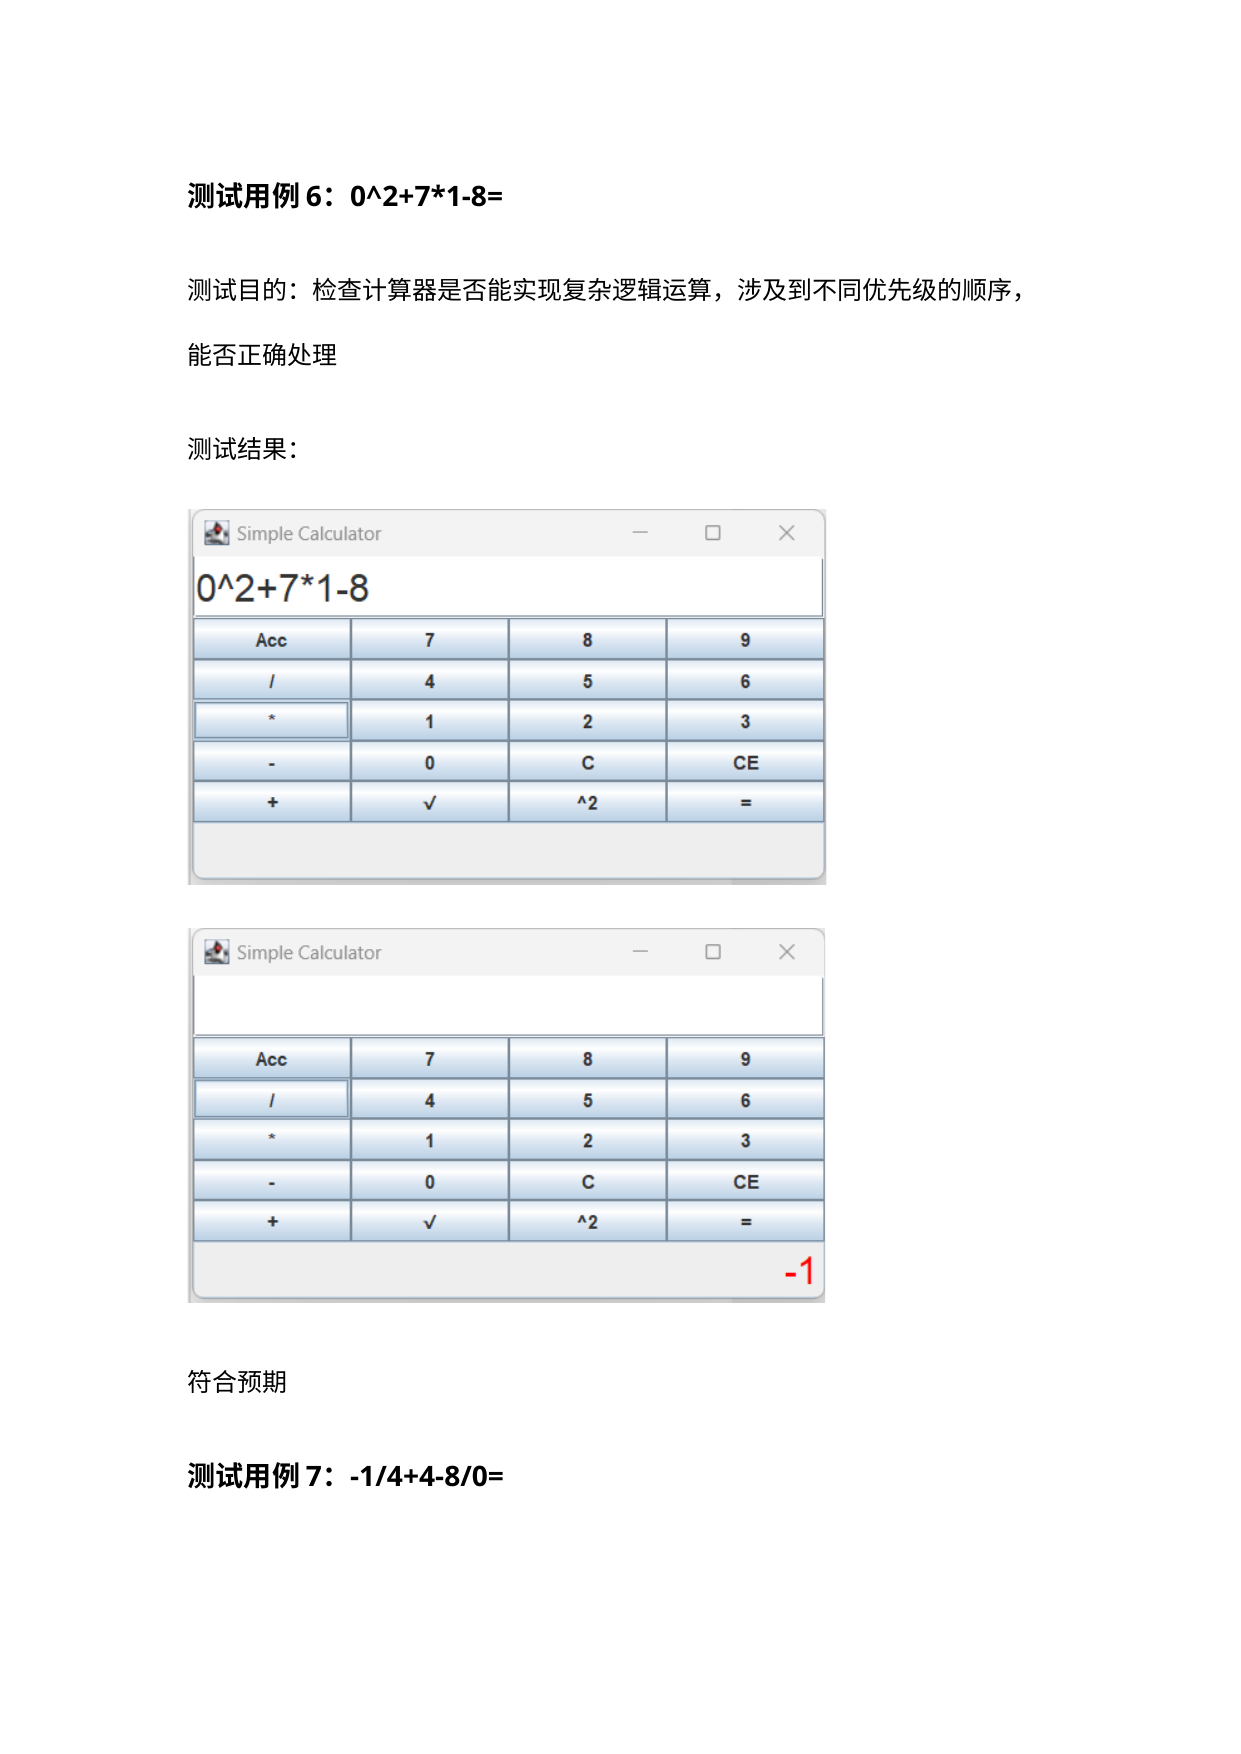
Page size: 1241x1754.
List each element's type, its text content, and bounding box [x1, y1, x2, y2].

text 测试目的：检查计算器是否能实现复杂逻辑运算，涉及到不同优先级的顺序，能否正确处理 [187, 256, 1053, 386]
picture [187, 509, 827, 885]
text 测试结果： [187, 415, 1053, 480]
text 符合预期 [187, 1348, 1053, 1413]
subtitle 测试用例6：0^2+7*1-8= [187, 162, 1053, 227]
subtitle 测试用例7：-1/4+4-8/0= [187, 1442, 1053, 1507]
picture [187, 928, 826, 1303]
